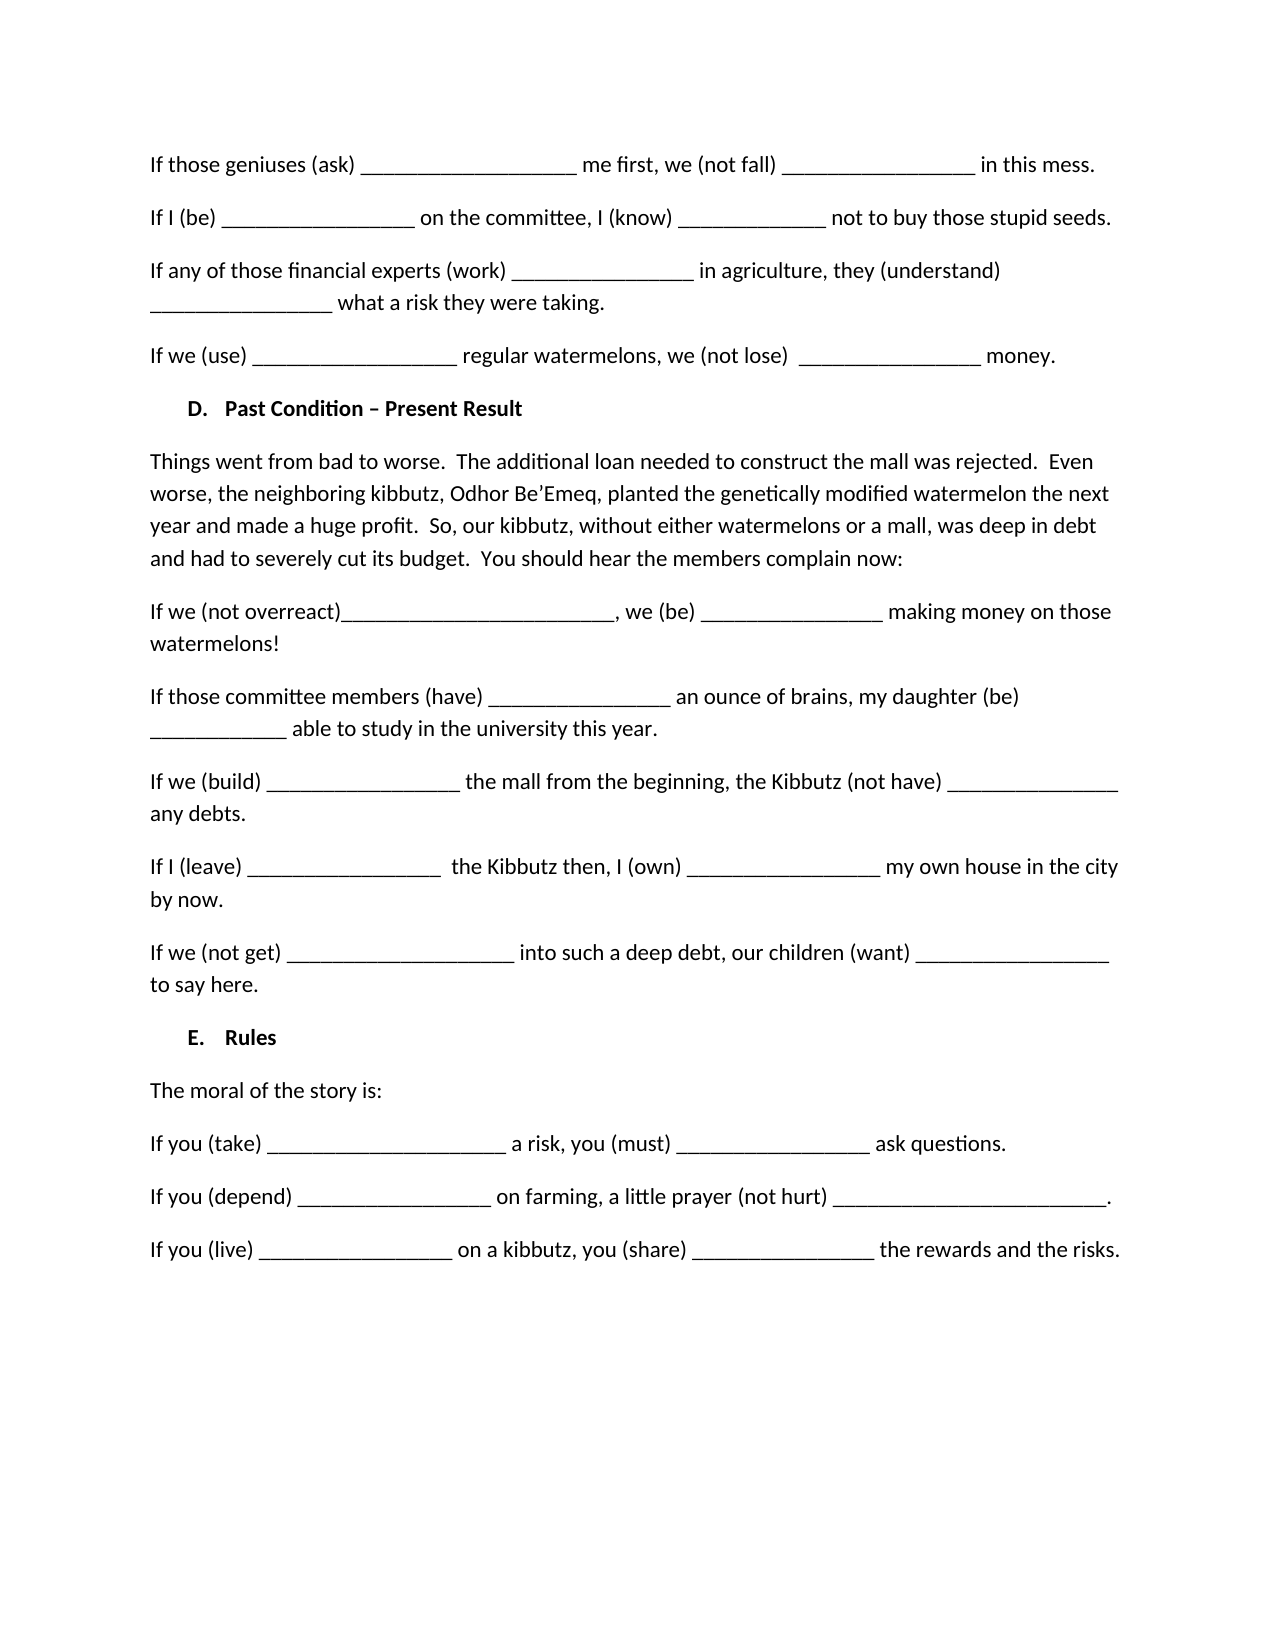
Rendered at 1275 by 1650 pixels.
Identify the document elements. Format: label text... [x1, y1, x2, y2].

text If you (live) _________________ on a kibbutz, you (share) ________________ the rewards and the risks. [150, 1235, 1125, 1263]
text If you (depend) _________________ on farming, a little prayer (not hurt) ________________________. [150, 1182, 1125, 1210]
text If those geniuses (ask) ___________________ me first, we (not fall) _________________ in this mess. [150, 150, 1125, 178]
text If any of those financial experts (work) ________________ in agriculture, they (understand) ________________ what a risk they were taking. [150, 256, 1125, 316]
text If you (take) _____________________ a risk, you (must) _________________ ask questions. [150, 1129, 1125, 1157]
list Past Condition – Present Result [187, 394, 1125, 422]
text If I (be) _________________ on the committee, I (know) _____________ not to buy those stupid seeds. [150, 203, 1125, 231]
text If we (not overreact)________________________, we (be) ________________ making money on those watermelons! [150, 597, 1125, 657]
text If we (use) __________________ regular watermelons, we (not lose) ________________ money. [150, 341, 1125, 369]
list Rules [187, 1023, 1125, 1051]
text If I (leave) _________________ the Kibbutz then, I (own) _________________ my own house in the city by now. [150, 852, 1125, 913]
text If those committee members (have) ________________ an ounce of brains, my daughter (be) ____________ able to study in the university this year. [150, 682, 1125, 742]
text The moral of the story is: [150, 1076, 1125, 1104]
text Things went from bad to worse. The additional loan needed to construct the mall was rejected. Even worse, the neighboring kibbutz, Odhor Be’Emeq, planted the genetically modified watermelon the next year and made a huge profit. So, our kibbutz, without either watermelons or a mall, was deep in debt and had to severely cut its budget. You should hear the members complain now: [150, 447, 1125, 572]
text If we (not get) ____________________ into such a deep debt, our children (want) _________________ to say here. [150, 938, 1125, 998]
text If we (build) _________________ the mall from the beginning, the Kibbutz (not have) _______________ any debts. [150, 767, 1125, 827]
